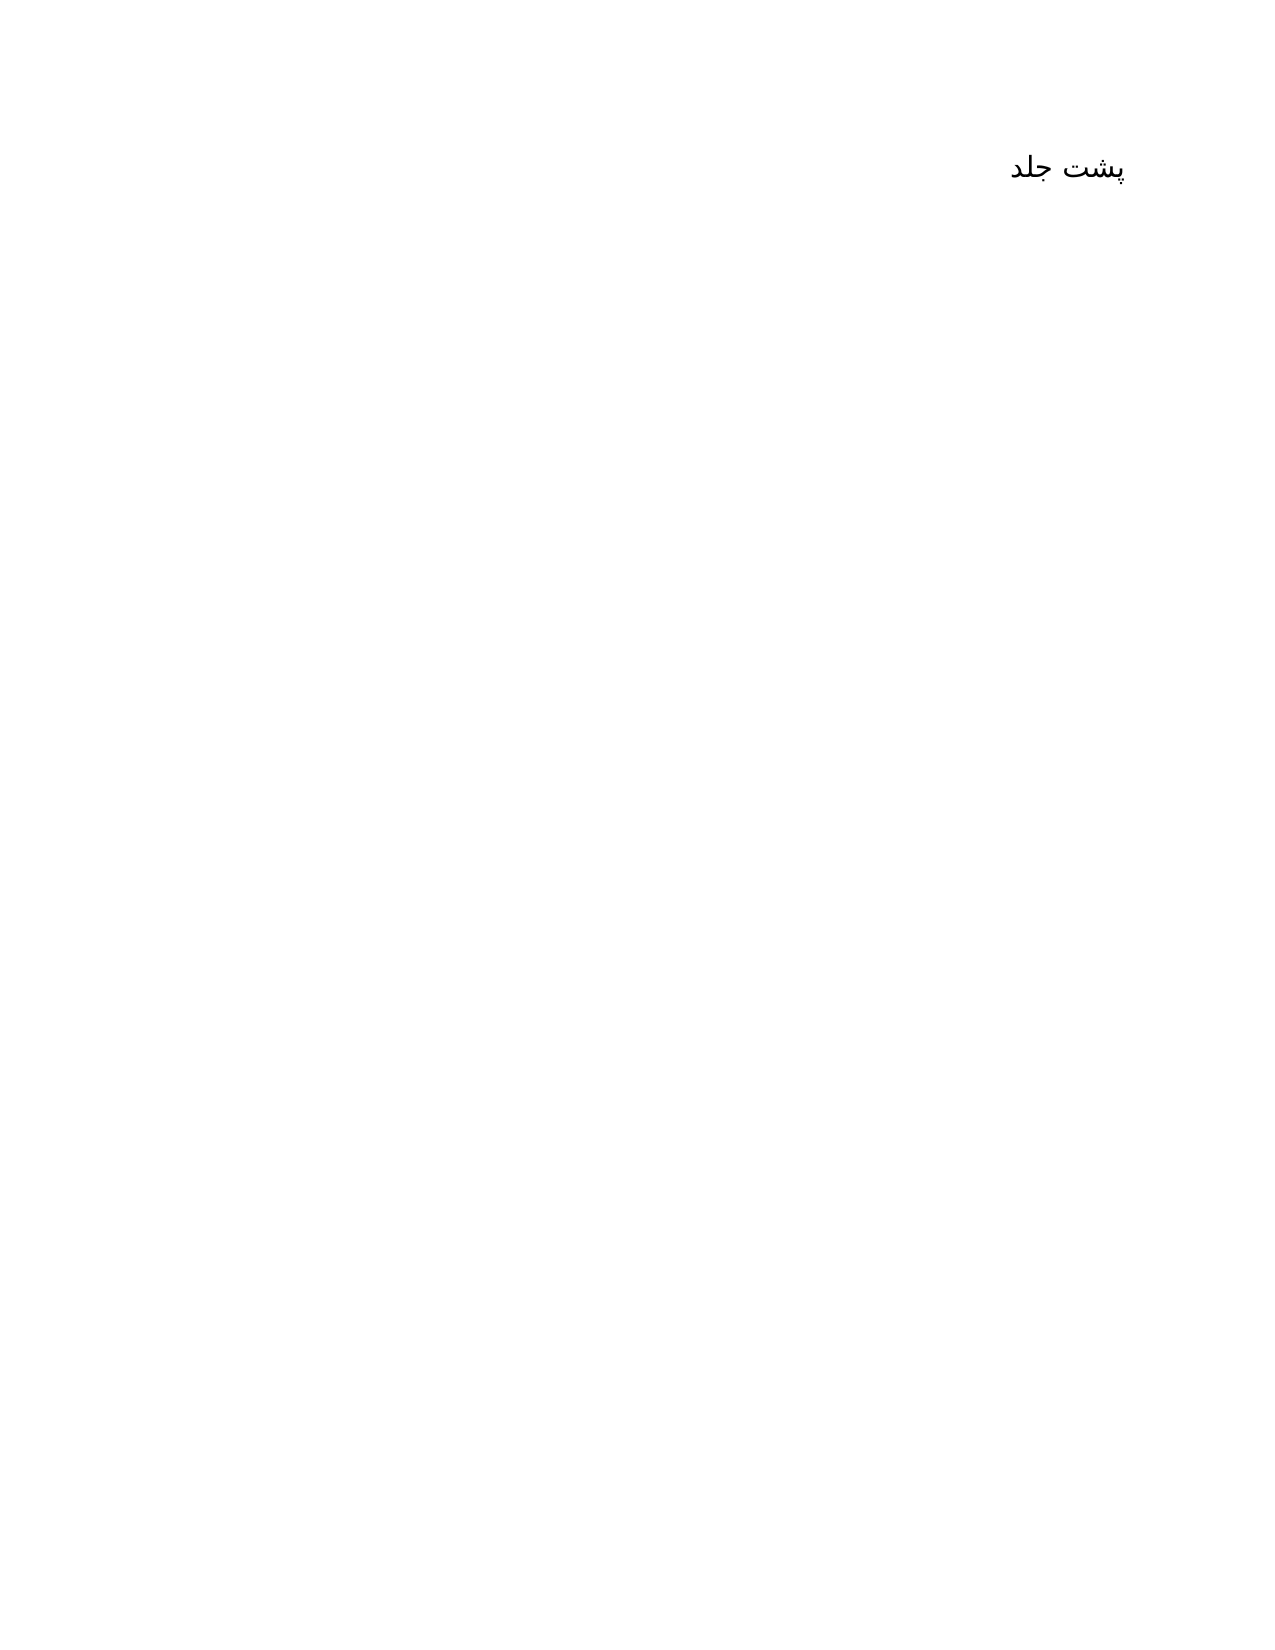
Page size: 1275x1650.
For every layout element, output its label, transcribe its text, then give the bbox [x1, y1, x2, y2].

list پشت جلد [150, 150, 1125, 184]
